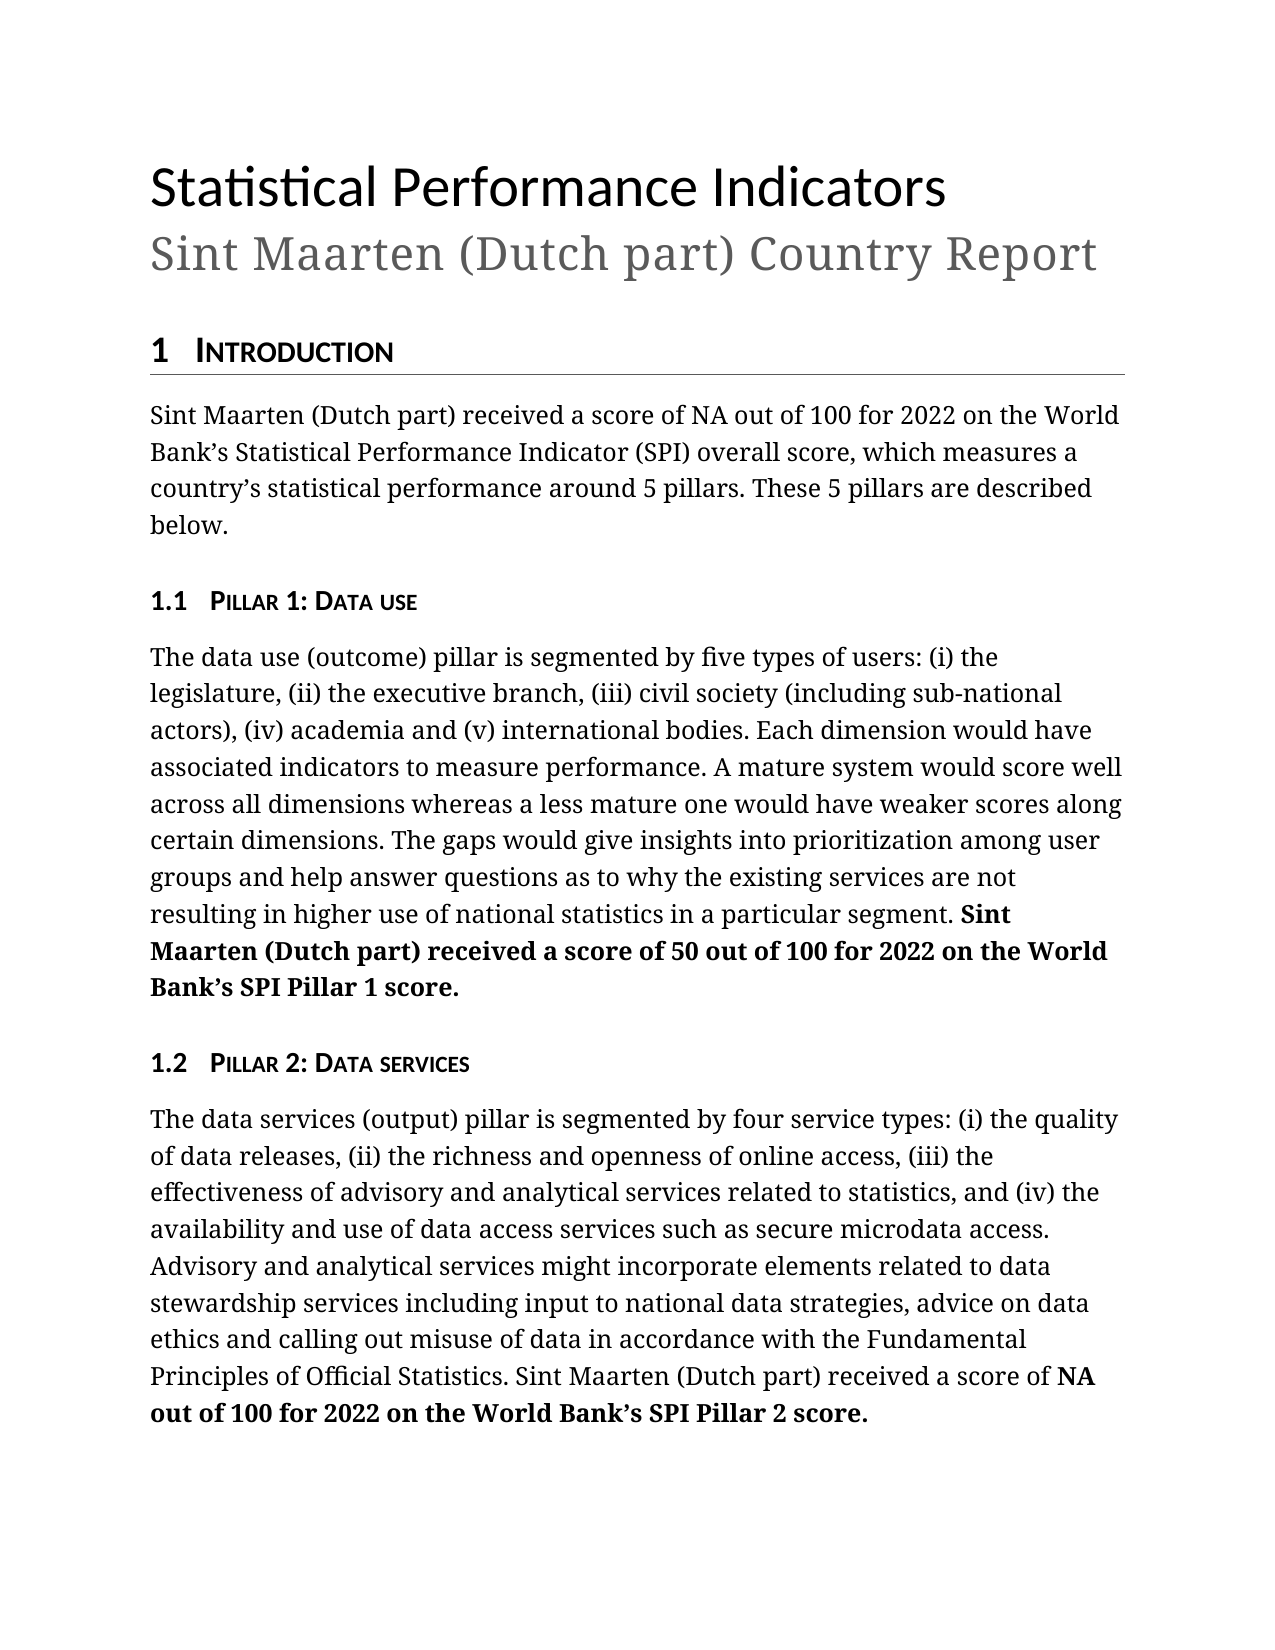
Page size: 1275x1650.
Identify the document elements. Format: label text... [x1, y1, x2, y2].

subtitle Pillar 1: Data use [150, 582, 1125, 618]
text Sint Maarten (Dutch part) received a score of NA out of 100 for 2022 on the World Bank’s Statistical Performance Indicator (SPI) overall score, which measures a country’s statistical performance around 5 pillars. These 5 pillars are described below. [150, 397, 1125, 542]
subtitle Pillar 2: Data services [150, 1044, 1125, 1080]
subtitle Sint Maarten (Dutch part) Country Report [150, 221, 1125, 284]
title Statistical Performance Indicators [150, 150, 1125, 221]
subtitle Introduction [150, 326, 1125, 374]
text The data services (output) pillar is segmented by four service types: (i) the quality of data releases, (ii) the richness and openness of online access, (iii) the effectiveness of advisory and analytical services related to statistics, and (iv) the availability and use of data access services such as secure microdata access. Advisory and analytical services might incorporate elements related to data stewardship services including input to national data strategies, advice on data ethics and calling out misuse of data in accordance with the Fundamental Principles of Official Statistics. Sint Maarten (Dutch part) received a score of NA out of 100 for 2022 on the World Bank’s SPI Pillar 2 score. [150, 1102, 1125, 1430]
text The data use (outcome) pillar is segmented by five types of users: (i) the legislature, (ii) the executive branch, (iii) civil society (including sub-national actors), (iv) academia and (v) international bodies. Each dimension would have associated indicators to measure performance. A mature system would score well across all dimensions whereas a less mature one would have weaker scores along certain dimensions. The gaps would give insights into prioritization among user groups and help answer questions as to why the existing services are not resulting in higher use of national statistics in a particular segment. Sint Maarten (Dutch part) received a score of 50 out of 100 for 2022 on the World Bank’s SPI Pillar 1 score. [150, 639, 1125, 1004]
